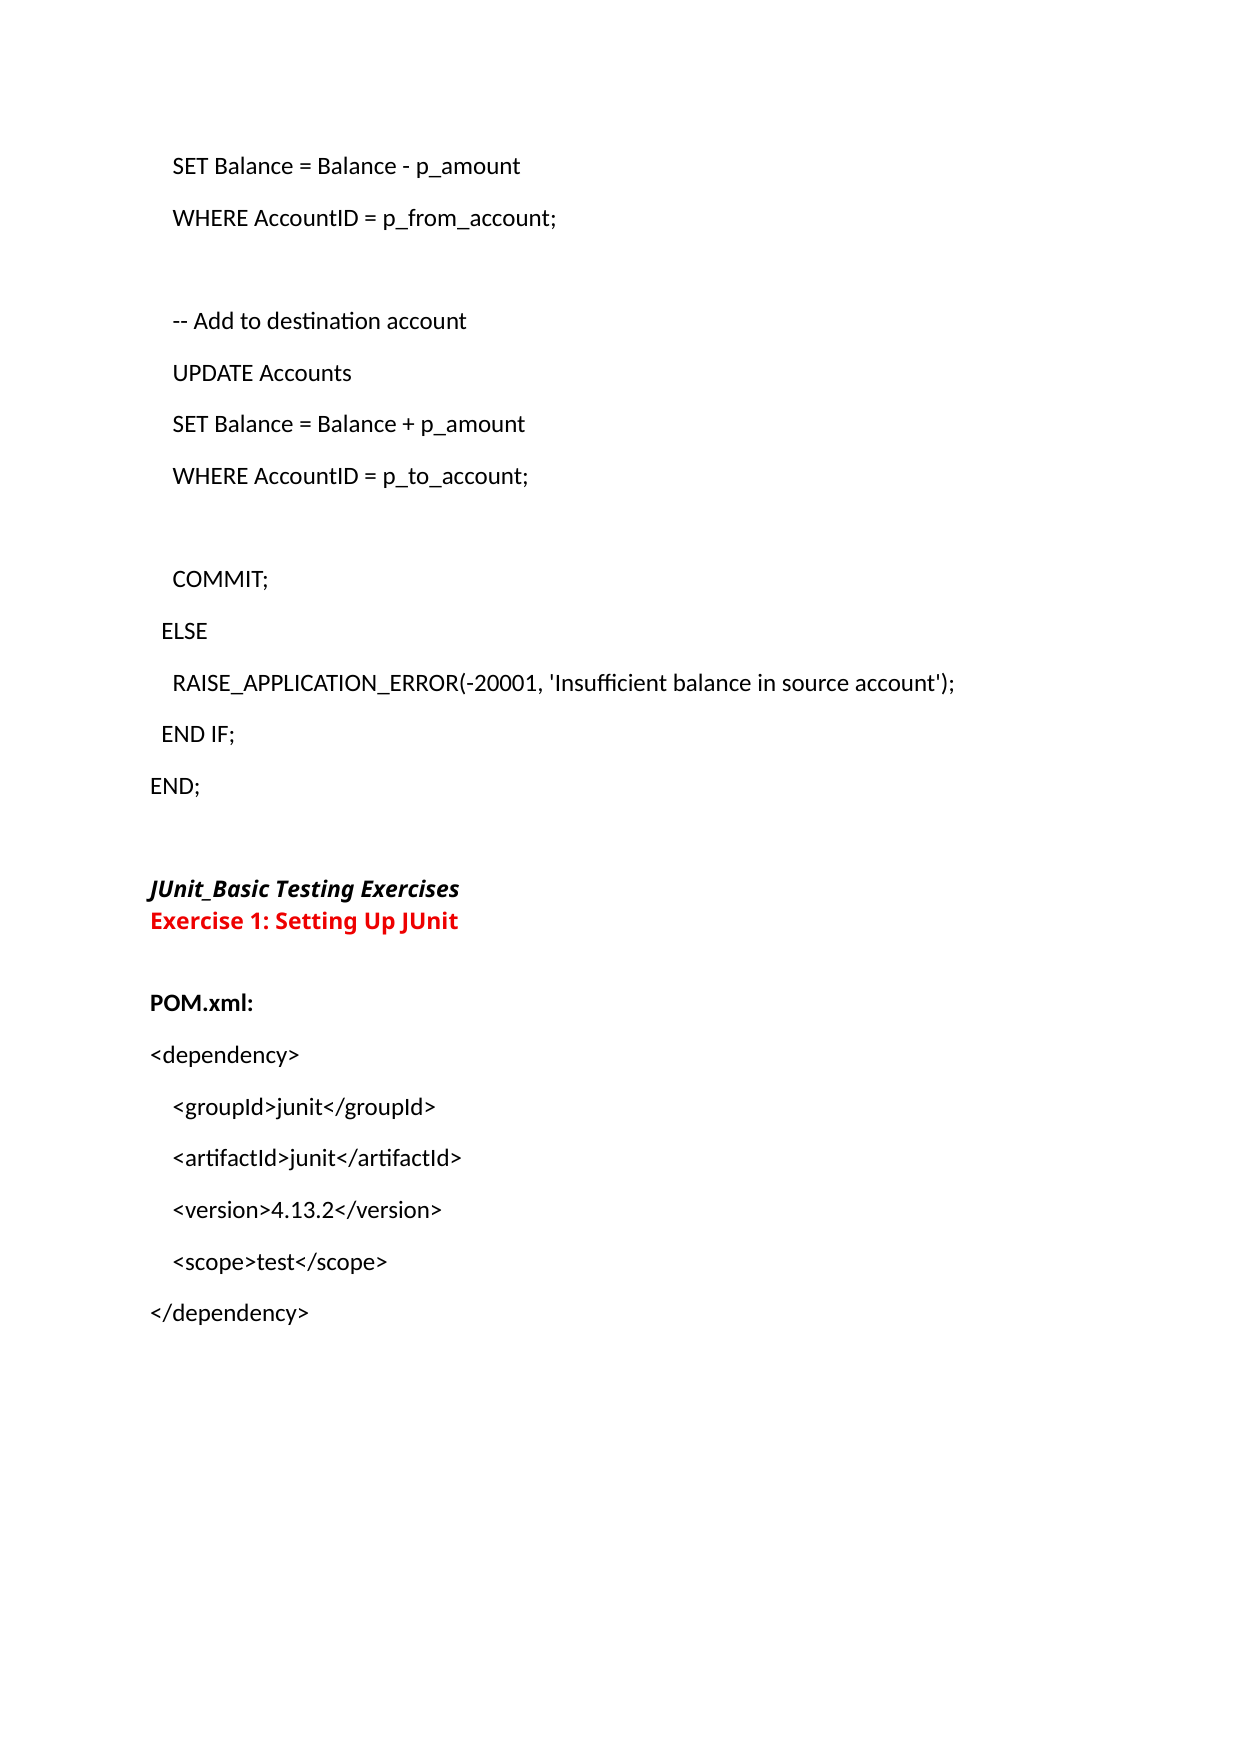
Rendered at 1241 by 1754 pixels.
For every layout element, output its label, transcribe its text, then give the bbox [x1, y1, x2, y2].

text END IF; [150, 718, 1090, 749]
text -- Add to destination account [150, 305, 1090, 336]
text <groupId>junit</groupId> [150, 1091, 1090, 1121]
text WHERE AccountID = p_to_account; [150, 460, 1090, 491]
text SET Balance = Balance - p_amount [150, 150, 1090, 181]
text JUnit_Basic Testing Exercises [150, 873, 1090, 904]
text END; [150, 770, 1090, 801]
text WHERE AccountID = p_from_account; [150, 202, 1090, 232]
text <scope>test</scope> [150, 1246, 1090, 1276]
text </dependency> [150, 1297, 1090, 1328]
text RAISE_APPLICATION_ERROR(-20001, 'Insufficient balance in source account'); [150, 667, 1090, 697]
text Exercise 1: Setting Up JUnit [150, 904, 1090, 936]
text <artifactId>junit</artifactId> [150, 1142, 1090, 1173]
text ELSE [150, 615, 1090, 646]
text UPDATE Accounts [150, 357, 1090, 387]
text SET Balance = Balance + p_amount [150, 408, 1090, 439]
text COMMIT; [150, 563, 1090, 594]
text POM.xml: [150, 987, 1090, 1018]
text <dependency> [150, 1039, 1090, 1070]
text <version>4.13.2</version> [150, 1194, 1090, 1225]
